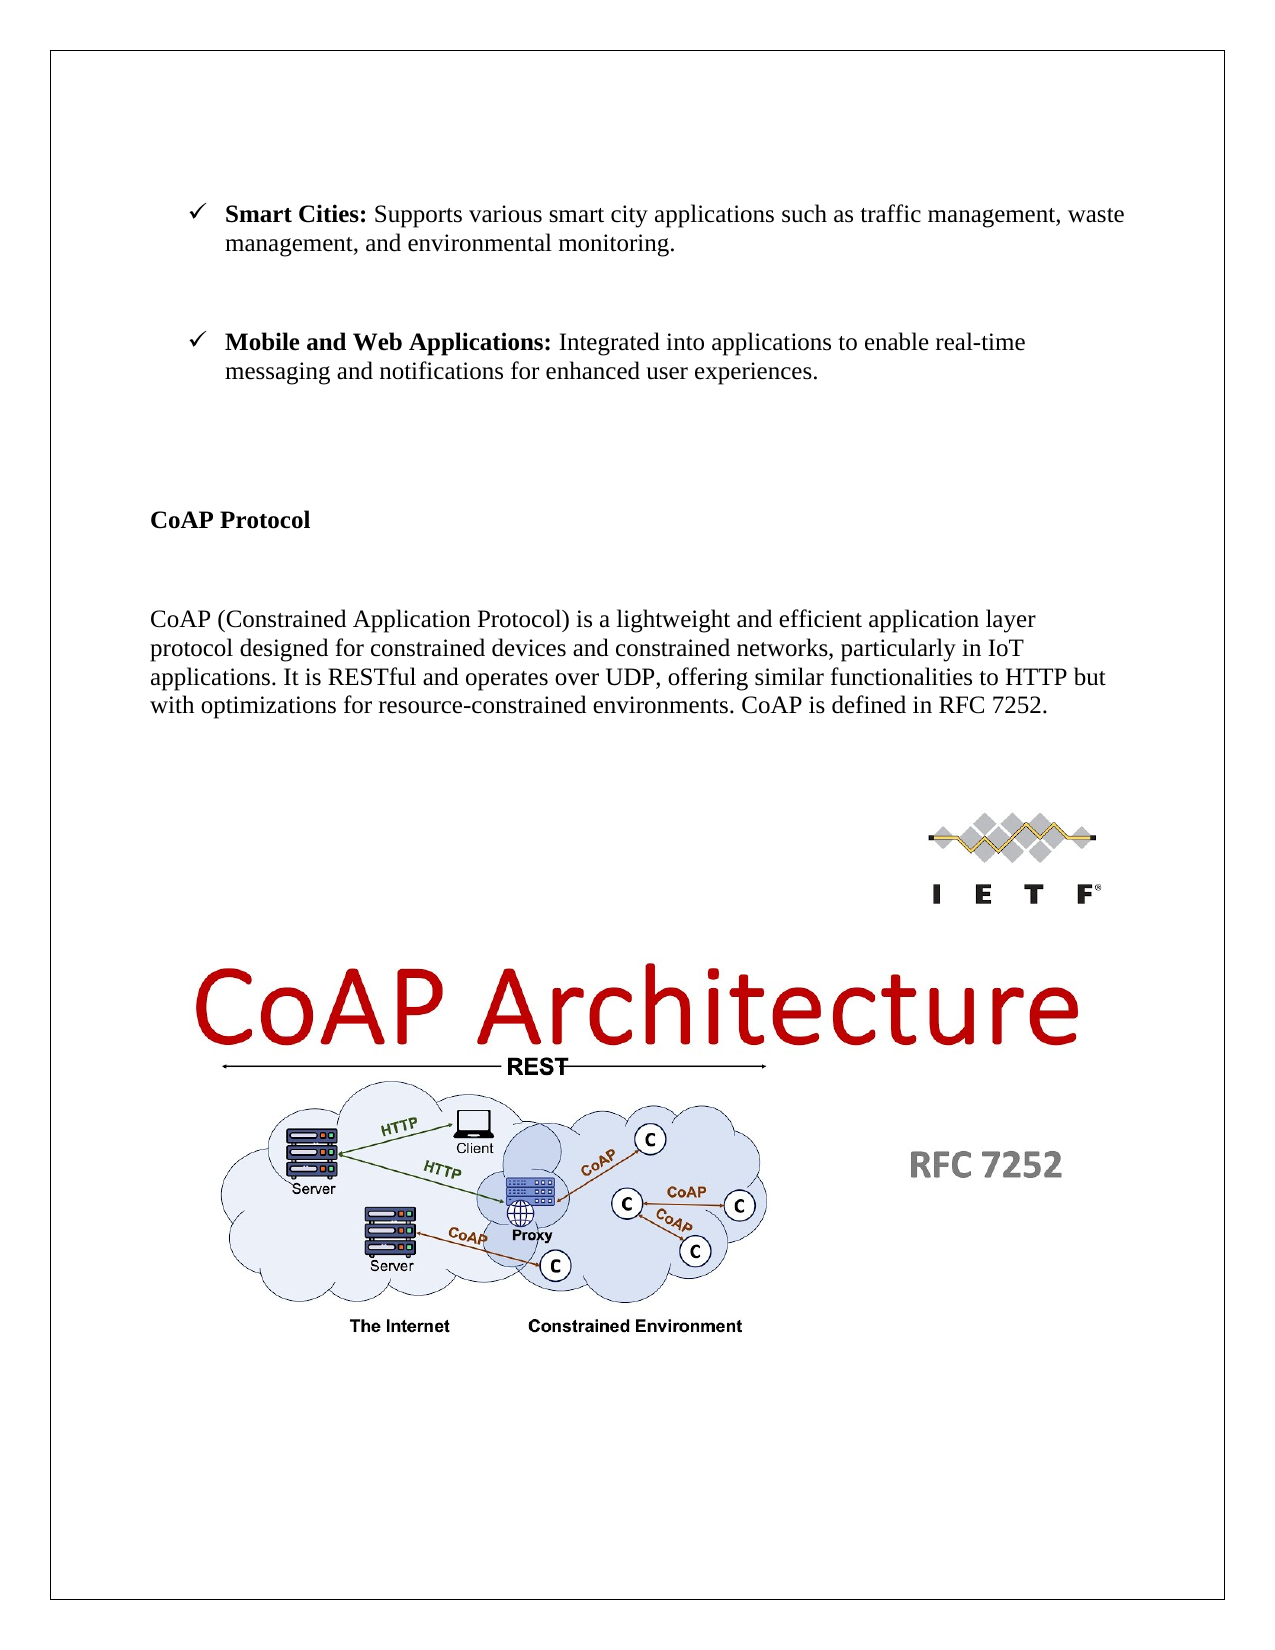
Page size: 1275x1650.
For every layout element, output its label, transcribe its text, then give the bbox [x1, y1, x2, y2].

list Mobile and Web Applications: Integrated into applications to enable real-time messaging and notifications for enhanced user experiences. [187, 327, 1125, 385]
text CoAP Protocol [150, 505, 1125, 534]
picture [150, 797, 1125, 1347]
text CoAP (Constrained Application Protocol) is a lightweight and efficient application layer protocol designed for constrained devices and constrained networks, particularly in IoT applications. It is RESTful and operates over UDP, offering similar functionalities to HTTP but with optimizations for resource-constrained environments. CoAP is defined in RFC 7252. [150, 604, 1125, 719]
list Smart Cities: Supports various smart city applications such as traffic management, waste management, and environmental monitoring. [187, 199, 1125, 257]
